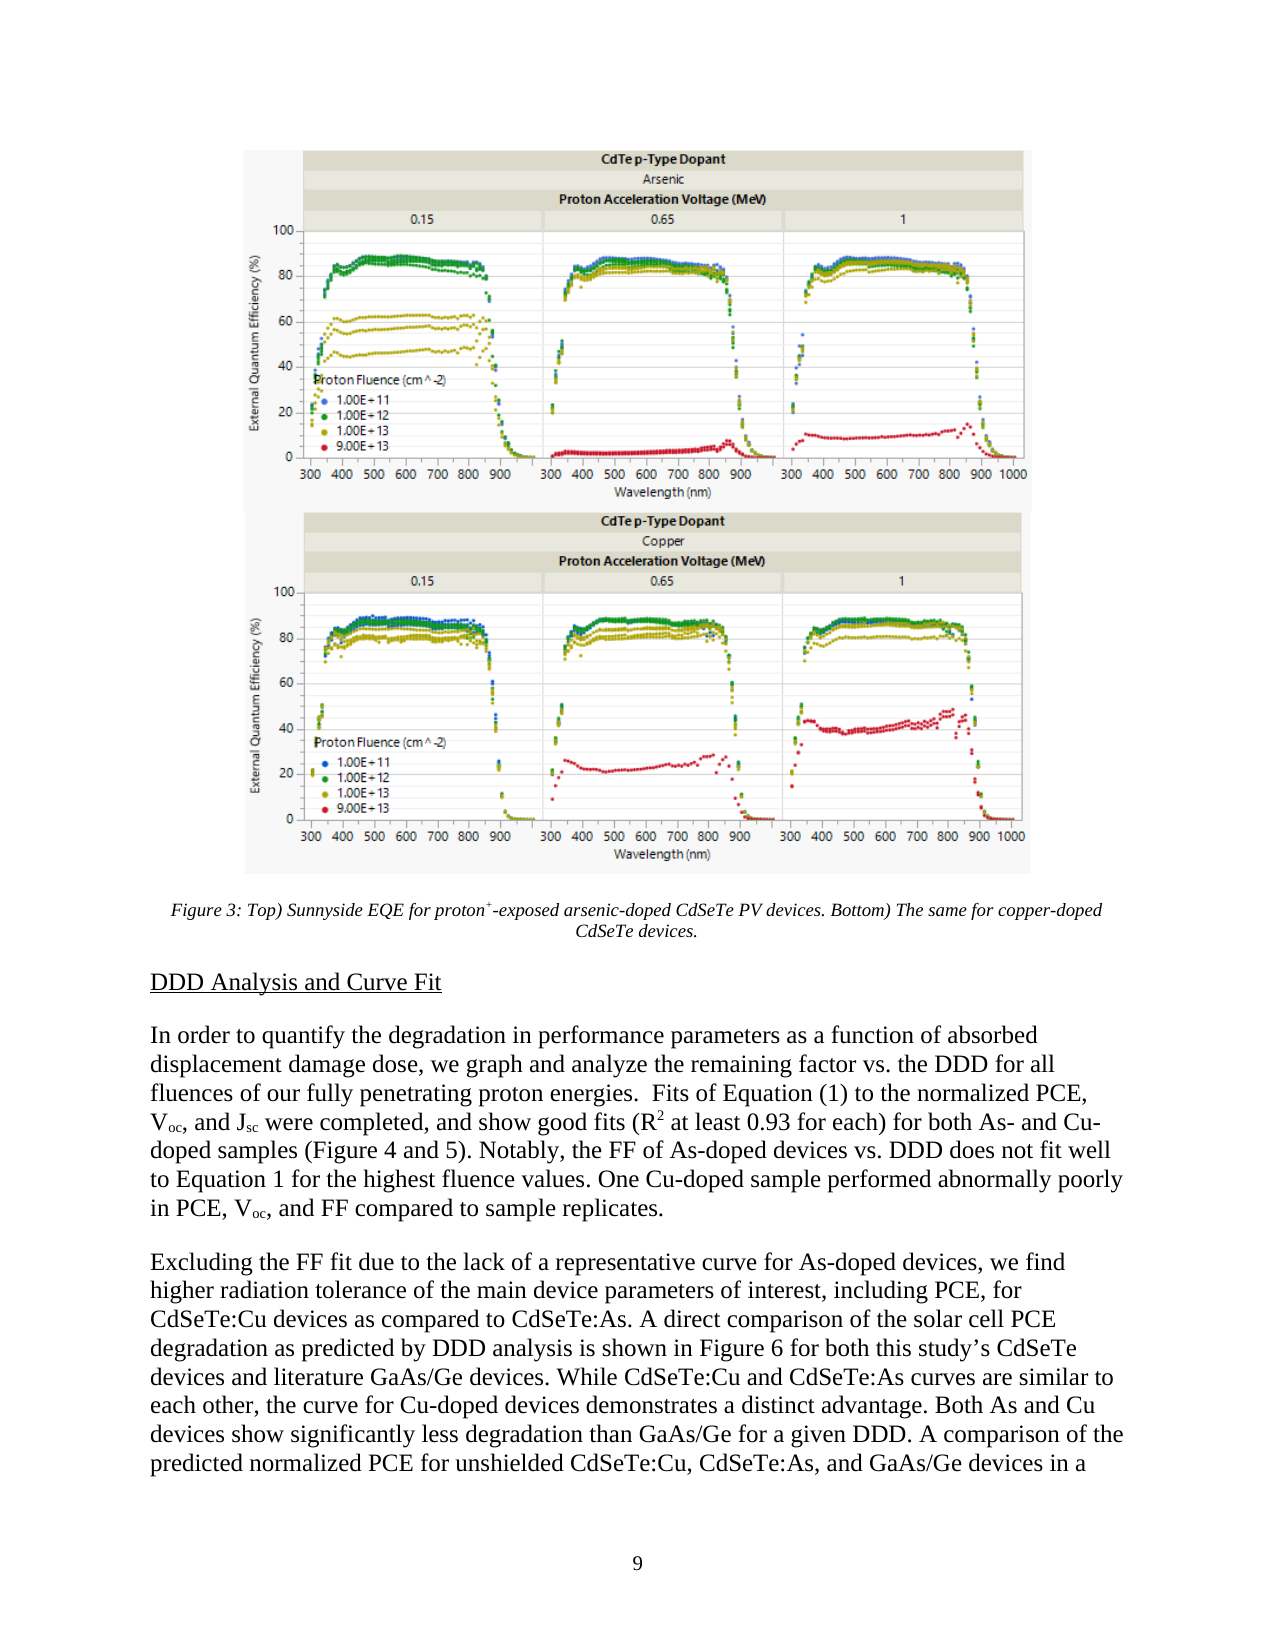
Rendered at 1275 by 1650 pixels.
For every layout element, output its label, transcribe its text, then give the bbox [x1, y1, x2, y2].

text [150, 1247, 1125, 1477]
picture [243, 150, 1033, 874]
text DDD Analysis and Curve Fit [150, 967, 1125, 995]
text In order to quantify the degradation in performance parameters as a function of absorbed displacement damage dose, we graph and analyze the remaining factor vs. the DDD for all fluences of our fully penetrating proton energies. Fits of Equation (1) to the normalized PCE, Voc, and Jsc were completed, and show good fits (R2 at least 0.93 for each) for both As- and Cu-doped samples (Figures 4 and 5). Notably, the FF of As-doped devices vs. DDD does not fit well to Equation 1 for the highest fluence values. One Cu-doped sample performed abnormally poorly in PCE, Voc, and FF compared to sample replicates. [150, 1020, 1125, 1222]
text Figure 3: Top) Sunnyside EQE for proton+-exposed arsenic-doped CdSeTe PV devices. Bottom) The same for copper-doped CdSeTe devices. [150, 898, 1125, 942]
